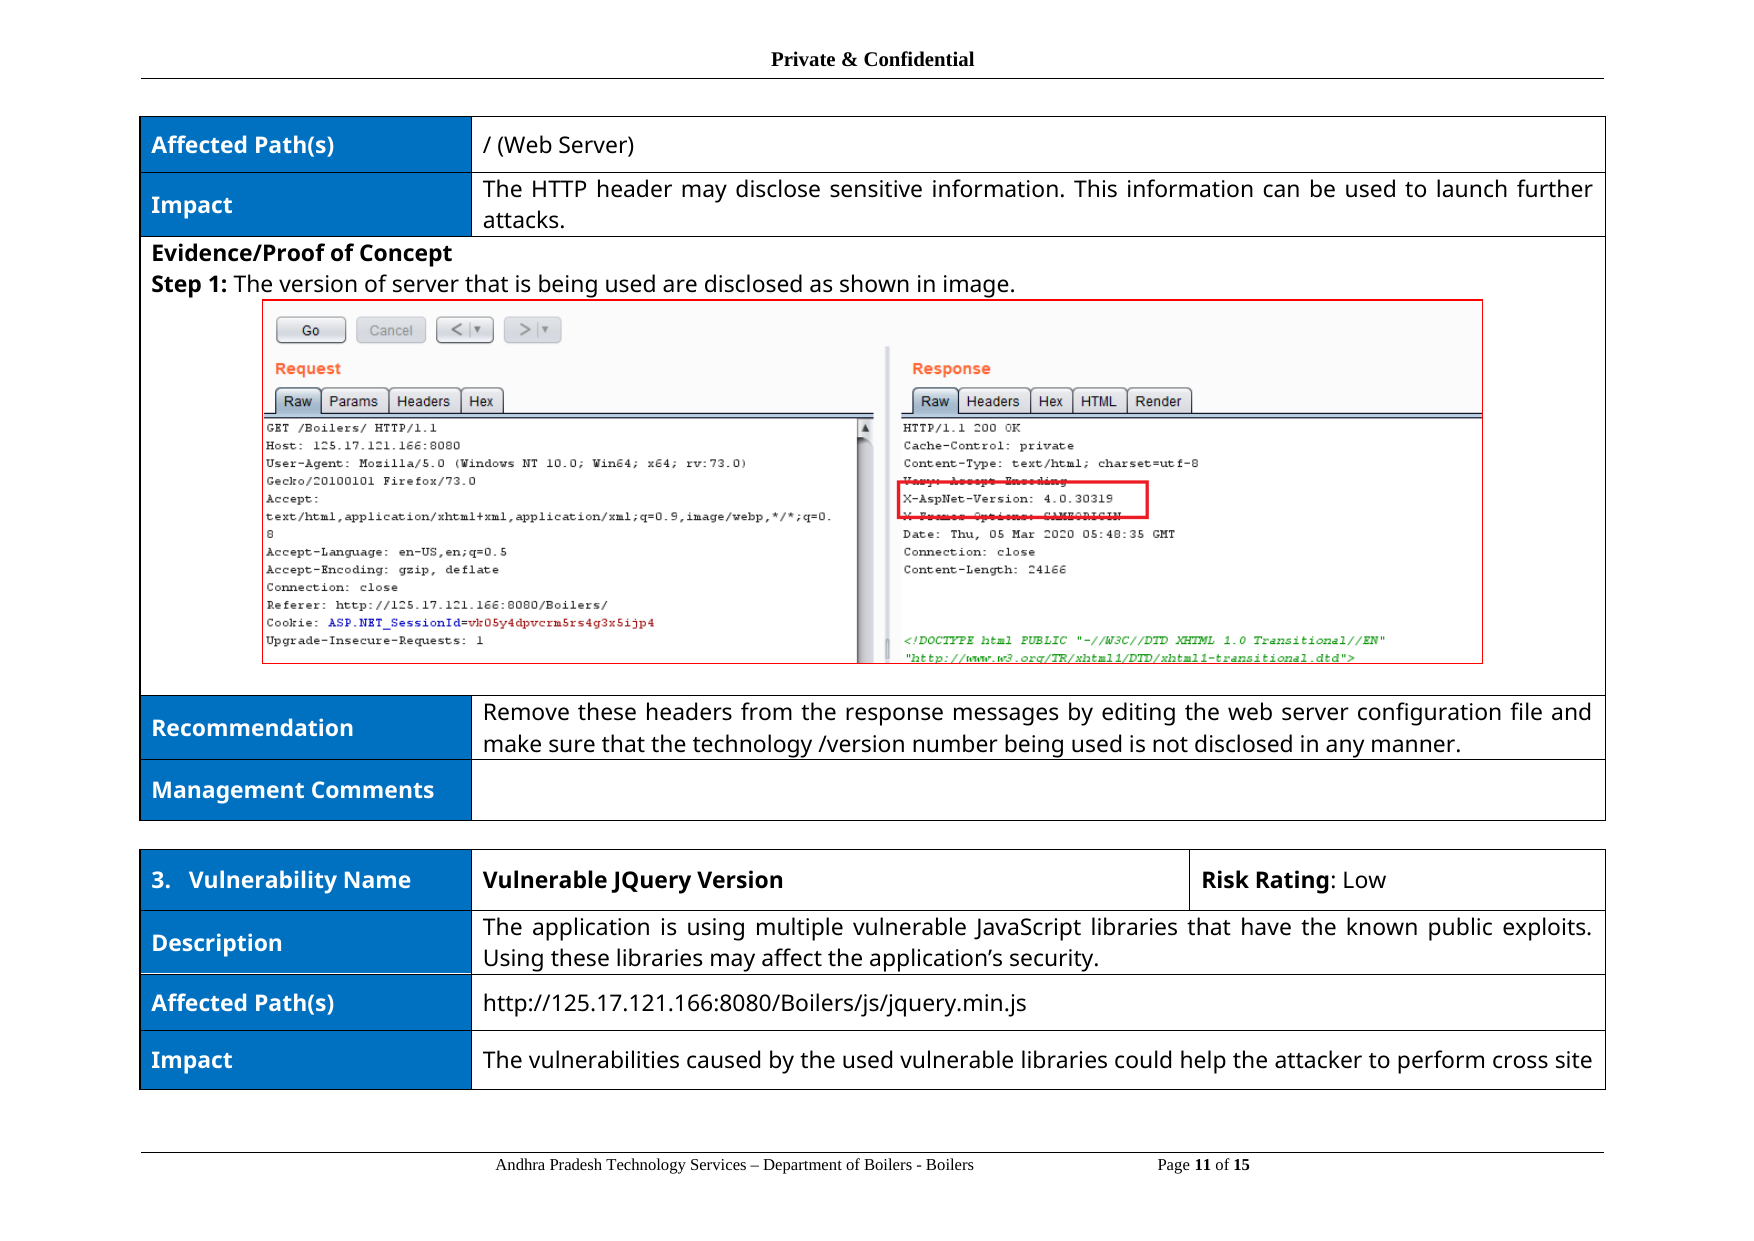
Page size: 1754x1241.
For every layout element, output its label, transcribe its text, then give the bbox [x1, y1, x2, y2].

table_cell Recommendation [141, 696, 471, 759]
table_cell Remove these headers from the response messages by editing the web server configuration file and make sure that the technology /version number being used is not disclosed in any manner. [472, 696, 1605, 759]
table_cell [472, 760, 1605, 820]
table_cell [472, 1031, 1605, 1089]
table_cell Evidence/Proof of Concept Step 1: The version of server that is being used are disclosed as shown in image. [141, 237, 1605, 695]
table_header Vulnerable JQuery Version [472, 850, 1189, 910]
table_cell http://125.17.121.166:8080/Boilers/js/jquery.min.js [472, 975, 1605, 1030]
table_header Vulnerability Name [141, 850, 471, 910]
table_cell Description [141, 911, 471, 973]
table_cell Affected Path(s) [141, 117, 471, 172]
table_cell Affected Path(s) [141, 975, 471, 1030]
picture [263, 301, 1482, 663]
table_cell Impact [141, 1031, 471, 1089]
table_cell Impact [141, 173, 471, 236]
table_cell The application is using multiple vulnerable JavaScript libraries that have the known public exploits. Using these libraries may affect the application’s security. [472, 911, 1605, 973]
table_header Risk Rating: Low [1190, 850, 1605, 910]
table_cell Management Comments [141, 760, 471, 820]
table_cell / (Web Server) [472, 117, 1605, 172]
table_cell The HTTP header may disclose sensitive information. This information can be used to launch further attacks. [472, 173, 1605, 236]
